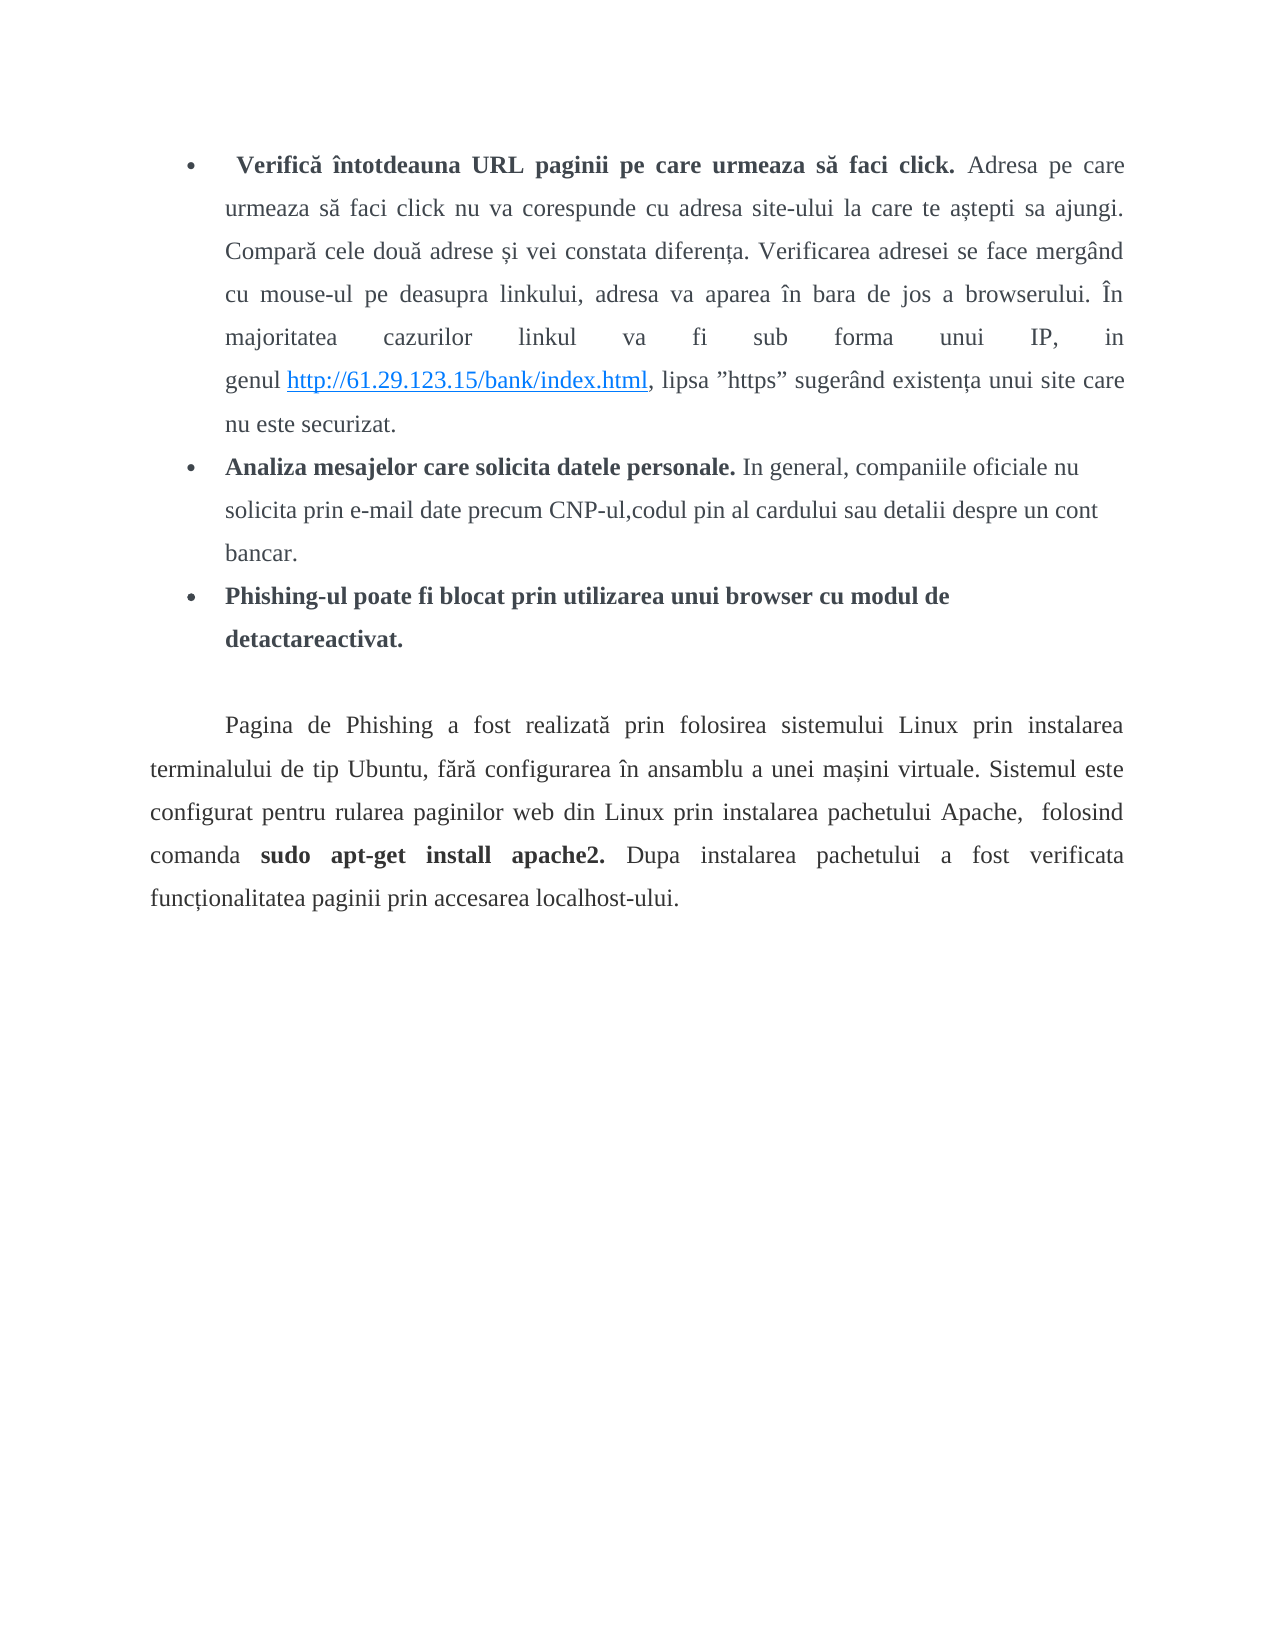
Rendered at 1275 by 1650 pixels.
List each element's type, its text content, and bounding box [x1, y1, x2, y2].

list Verifică întotdeauna URL paginii pe care urmeaza să faci click. Adresa pe care urmeaza să faci click nu va corespunde cu adresa site-ului la care te aștepti sa ajungi. Compară cele două adrese și vei constata diferența. Verificarea adresei se face mergând cu mouse-ul pe deasupra linkului, adresa va aparea în bara de jos a browserului. În majoritatea cazurilor linkul va fi sub forma unui IP, in genul http://61.29.123.15/bank/index.html, lipsa ”https” sugerând existența unui site care nu este securizat. [187, 150, 1125, 437]
list Phishing-ul poate fi blocat prin utilizarea unui browser cu modul de detactareactivat. [187, 581, 1125, 653]
text Pagina de Phishing a fost realizată prin folosirea sistemului Linux prin instalarea terminalului de tip Ubuntu, fără configurarea în ansamblu a unei mașini virtuale. Sistemul este configurat pentru rularea paginilor web din Linux prin instalarea pachetului Apache, folosind comanda sudo apt-get install apache2. Dupa instalarea pachetului a fost verificata funcționalitatea paginii prin accesarea localhost-ului. [150, 711, 1125, 912]
list Analiza mesajelor care solicita datele personale. In general, companiile oficiale nu solicita prin e-mail date precum CNP-ul,codul pin al cardului sau detalii despre un cont bancar. [187, 452, 1125, 567]
